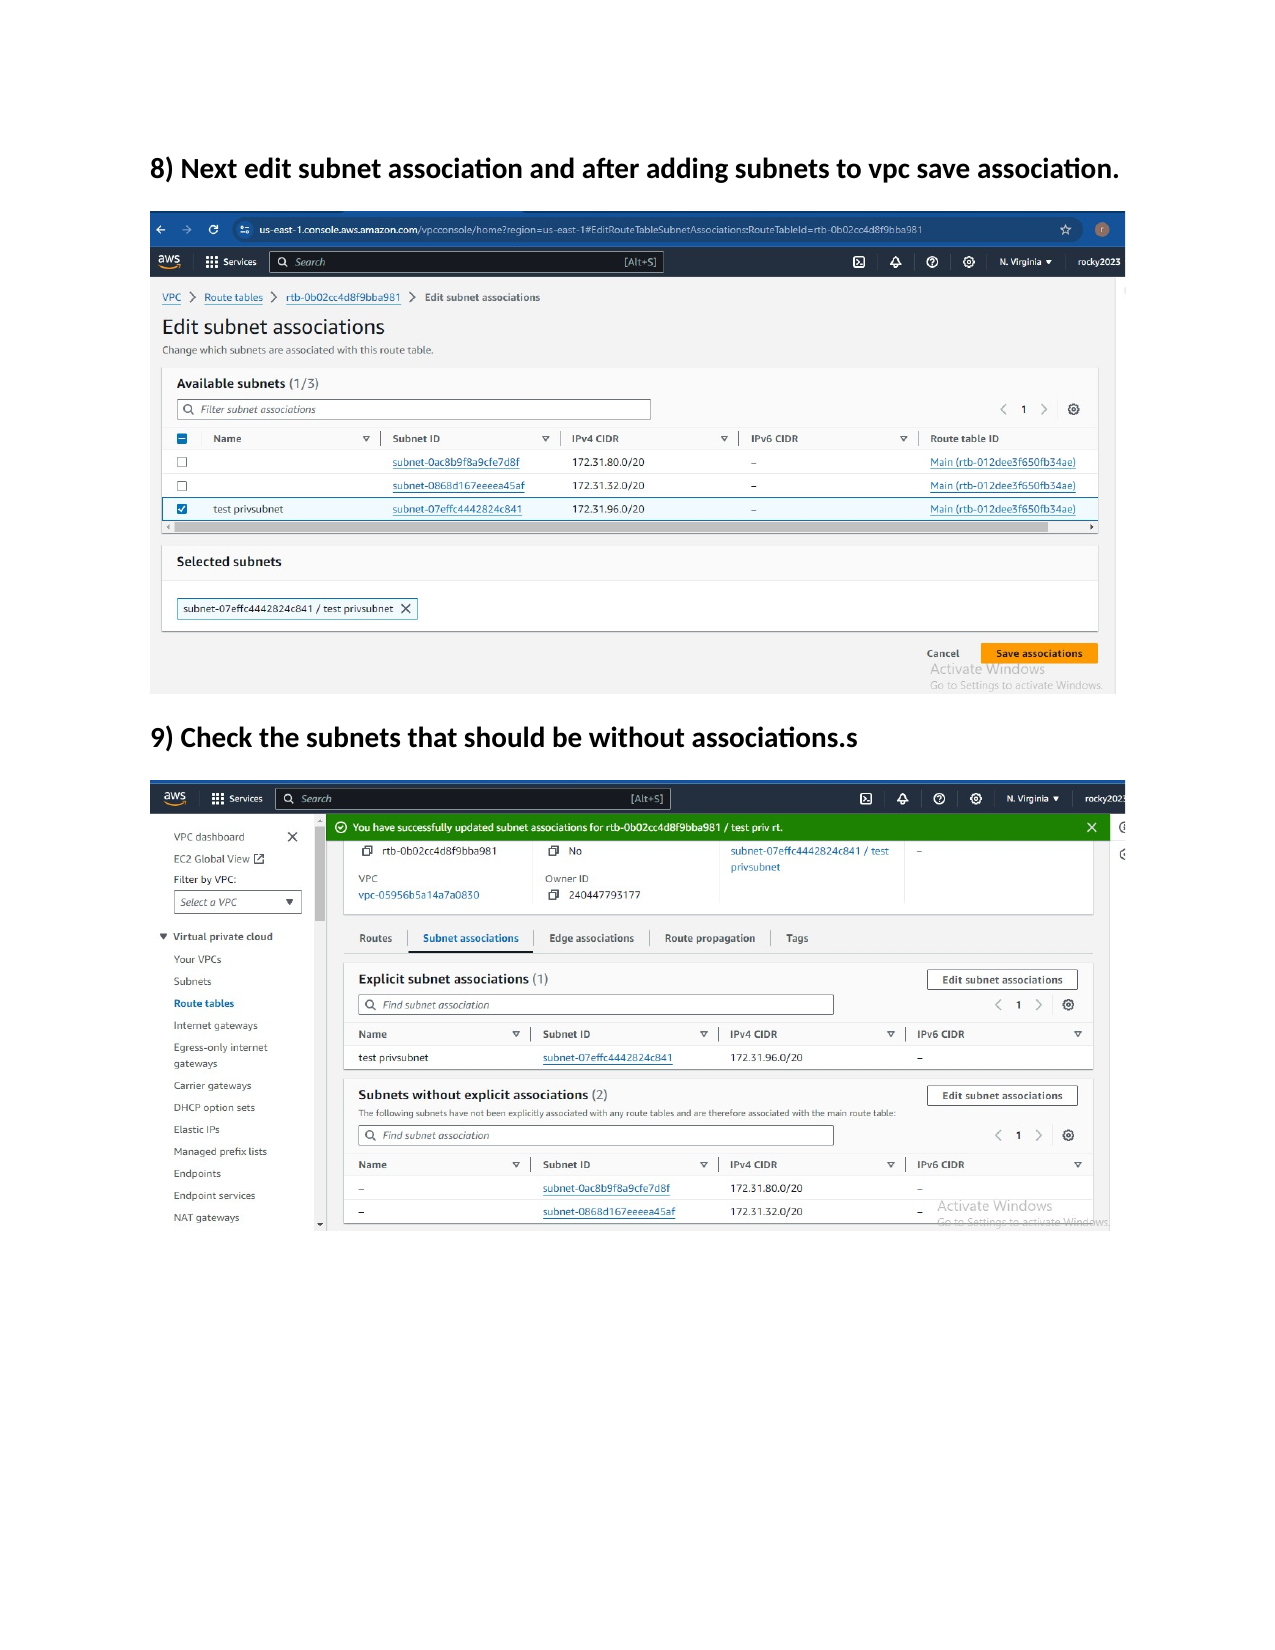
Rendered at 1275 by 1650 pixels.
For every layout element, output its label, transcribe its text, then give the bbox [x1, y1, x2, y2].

text 9) Check the subnets that should be without associations.s [150, 719, 1125, 754]
picture [150, 780, 1125, 1231]
picture [150, 211, 1125, 694]
text 8) Next edit subnet association and after adding subnets to vpc save association. [150, 150, 1125, 186]
